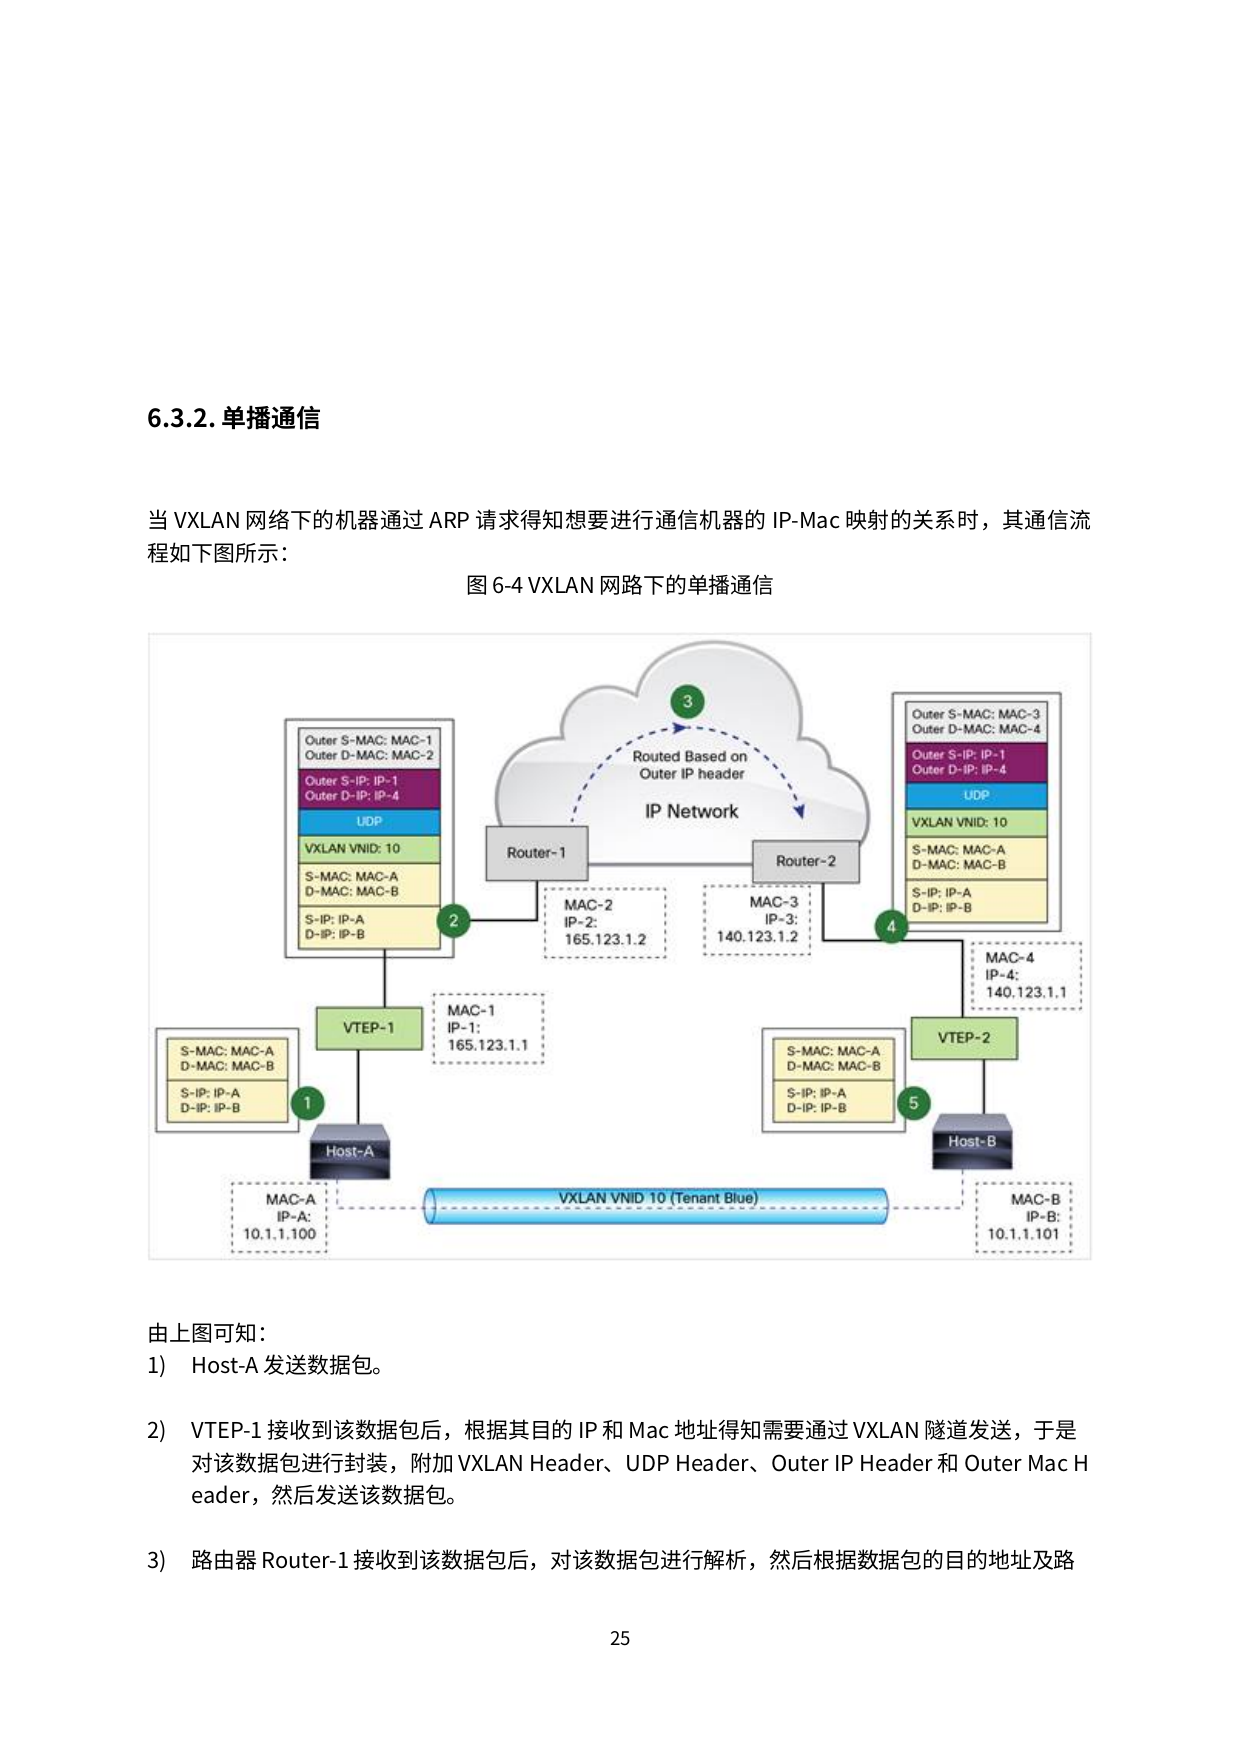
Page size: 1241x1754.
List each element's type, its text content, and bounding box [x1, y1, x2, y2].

list VTEP-1接收到该数据包后，根据其目的IP和Mac地址得知需要通过VXLAN隧道发送，于是对该数据包进行封装，附加VXLAN Header、UDP Header、Outer IP Header和Outer Mac Header，然后发送该数据包。 [148, 1413, 1092, 1510]
list Host-A发送数据包。 [148, 1348, 1092, 1380]
text 由上图可知： [148, 1315, 1092, 1348]
text 当VXLAN网络下的机器通过ARP请求得知想要进行通信机器的IP-Mac映射的关系时，其通信流程如下图所示： [148, 503, 1092, 568]
text 图6-4 VXLAN网路下的单播通信 [148, 568, 1092, 600]
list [148, 1543, 1092, 1575]
subtitle 单播通信 [148, 384, 1092, 449]
picture [147, 632, 1093, 1262]
